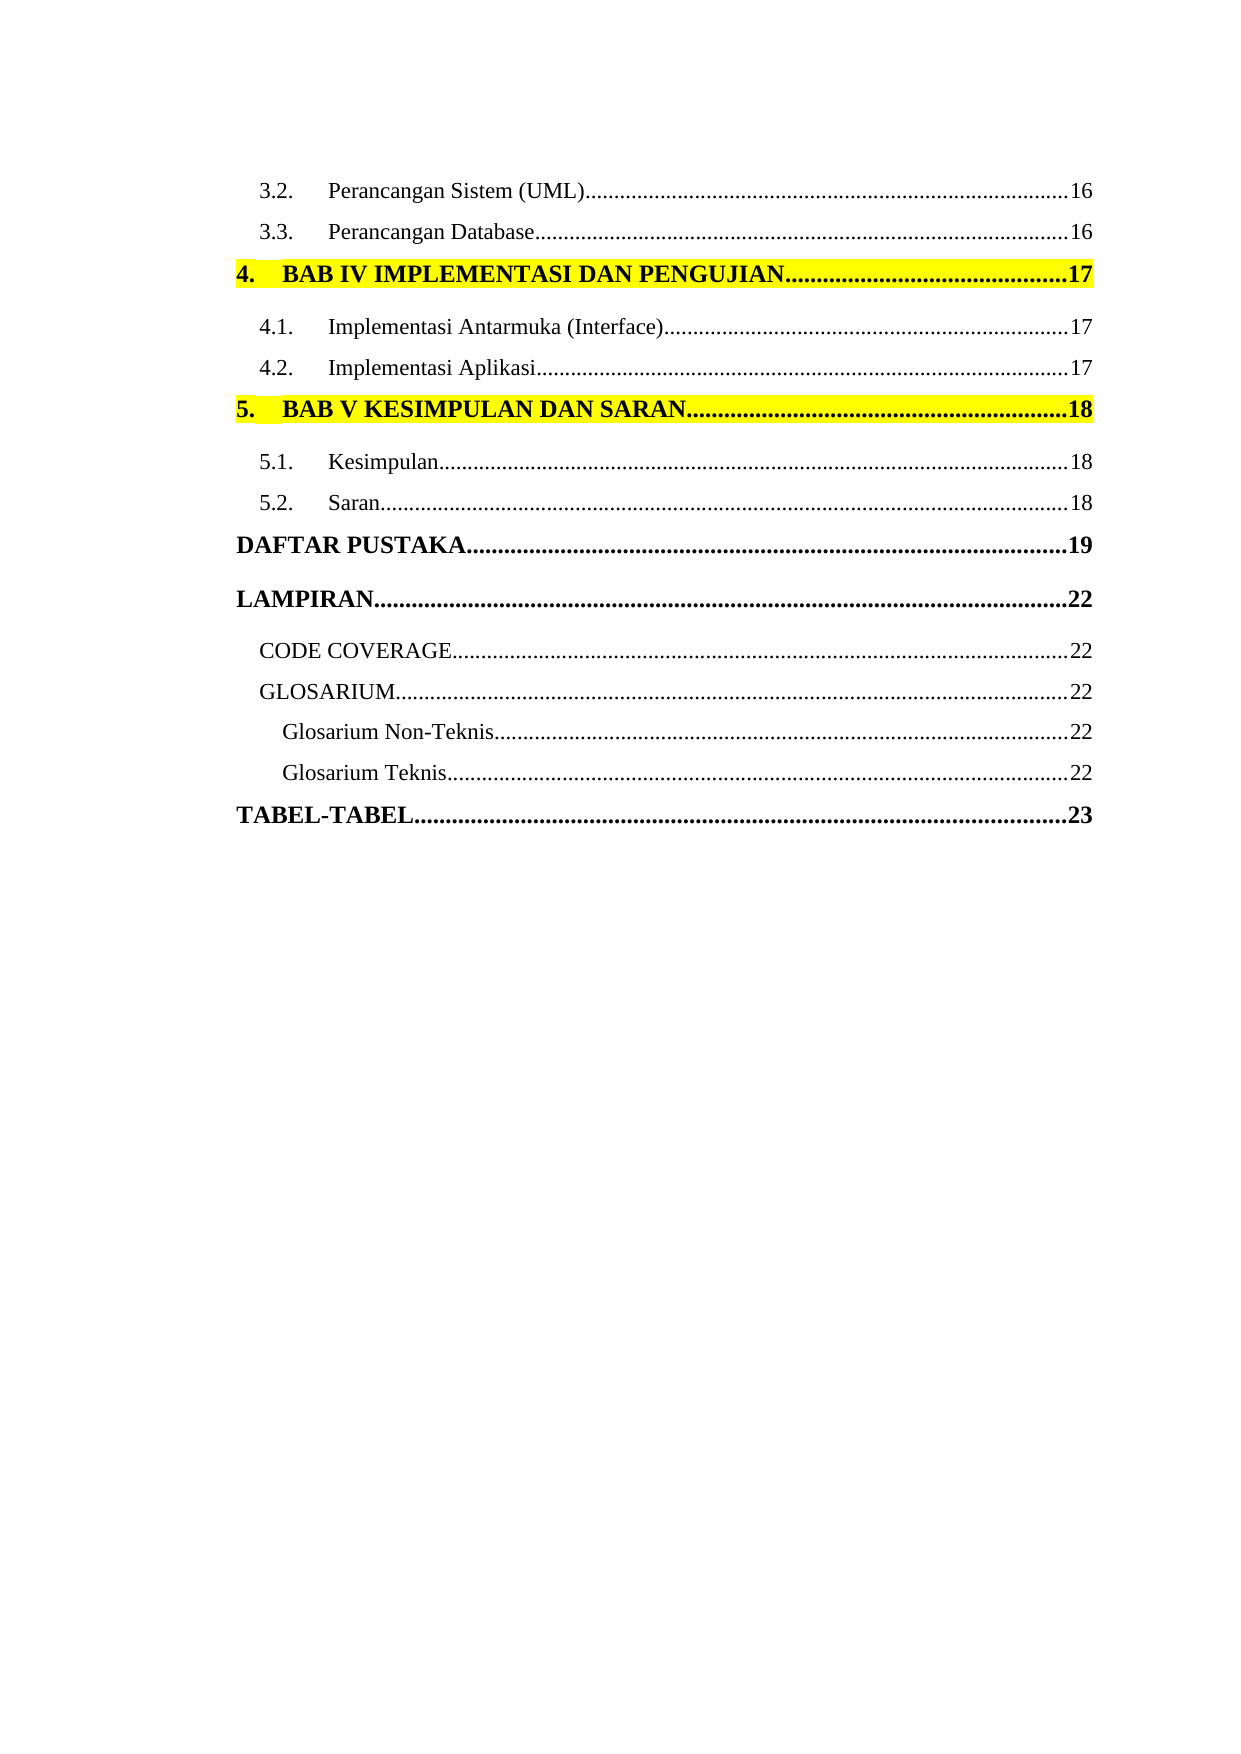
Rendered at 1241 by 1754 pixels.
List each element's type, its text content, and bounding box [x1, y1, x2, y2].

text DAFTAR PUSTAKA 19 [236, 530, 1093, 559]
text GLOSARIUM 22 [259, 678, 1093, 704]
text 3.2. Perancangan Sistem (UML) 16 [259, 177, 1093, 203]
text 4.1. Implementasi Antarmuka (Interface) 17 [259, 313, 1093, 339]
text 4.2. Implementasi Aplikasi 17 [259, 354, 1093, 380]
text CODE COVERAGE 22 [259, 637, 1093, 663]
text Glosarium Teknis 22 [282, 759, 1093, 785]
text TABEL-TABEL 23 [236, 800, 1093, 828]
text 5.2. Saran 18 [259, 489, 1093, 516]
text LAMPIRAN 22 [236, 584, 1093, 612]
text Glosarium Non-Teknis 22 [282, 718, 1093, 745]
text 5.1. Kesimpulan 18 [259, 448, 1093, 474]
text 3.3. Perancangan Database 16 [259, 218, 1093, 244]
